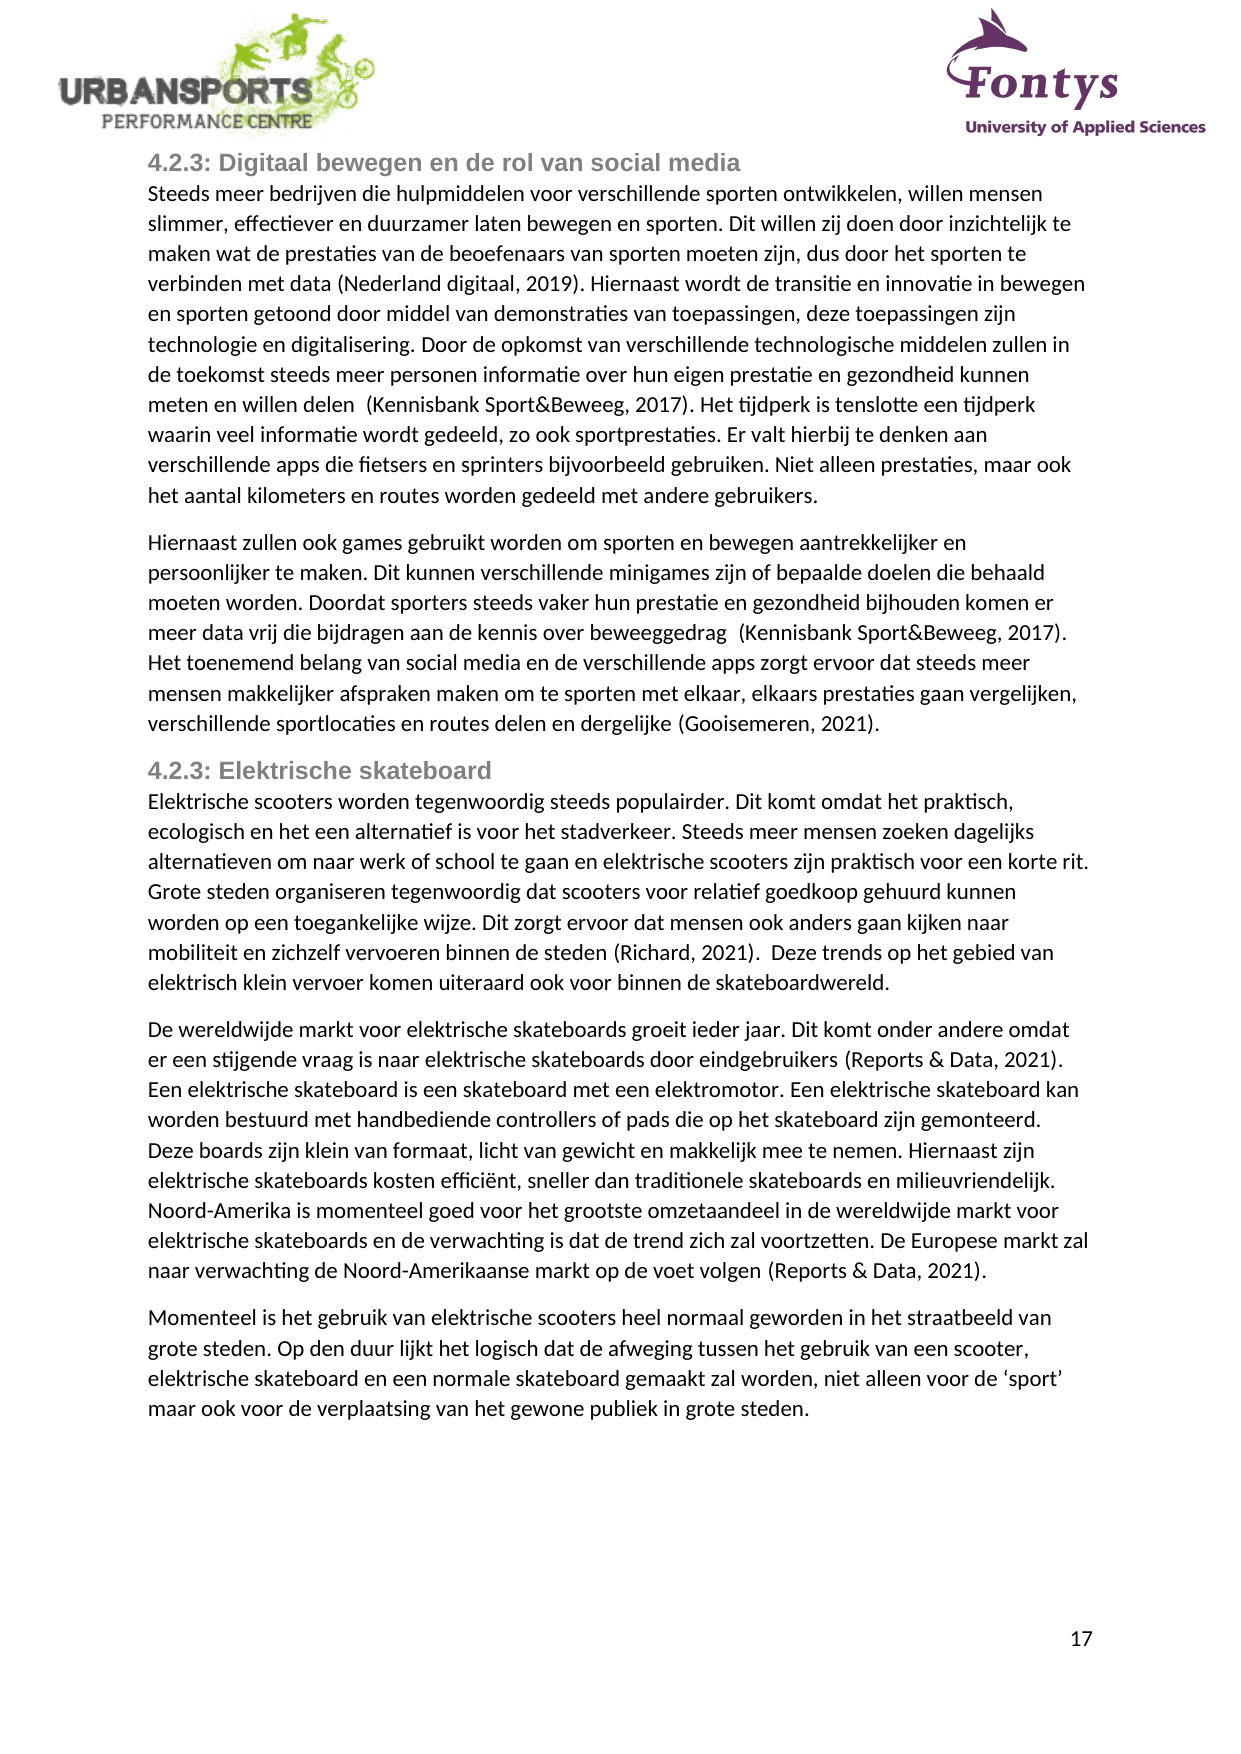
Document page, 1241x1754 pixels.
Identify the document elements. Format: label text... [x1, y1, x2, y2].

text Steeds meer bedrijven die hulpmiddelen voor verschillende sporten ontwikkelen, willen mensen slimmer, effectiever en duurzamer laten bewegen en sporten. Dit willen zij doen door inzichtelijk te maken wat de prestaties van de beoefenaars van sporten moeten zijn, dus door het sporten te verbinden met data. Hiernaast wordt de transitie en innovatie in bewegen en sporten getoond door middel van demonstraties van toepassingen, deze toepassingen zijn technologie en digitalisering. Door de opkomst van verschillende technologische middelen zullen in de toekomst steeds meer personen informatie over hun eigen prestatie en gezondheid kunnen meten en willen delen . Het tijdperk is tenslotte een tijdperk waarin veel informatie wordt gedeeld, zo ook sportprestaties. Er valt hierbij te denken aan verschillende apps die fietsers en sprinters bijvoorbeeld gebruiken. Niet alleen prestaties, maar ook het aantal kilometers en routes worden gedeeld met andere gebruikers. [148, 179, 1093, 509]
picture [0, 9, 433, 145]
text Elektrische scooters worden tegenwoordig steeds populairder. Dit komt omdat het praktisch, ecologisch en het een alternatief is voor het stadverkeer. Steeds meer mensen zoeken dagelijks alternatieven om naar werk of school te gaan en elektrische scooters zijn praktisch voor een korte rit. Grote steden organiseren tegenwoordig dat scooters voor relatief goedkoop gehuurd kunnen worden op een toegankelijke wijze. Dit zorgt ervoor dat mensen ook anders gaan kijken naar mobiliteit en zichzelf vervoeren binnen de steden. Deze trends op het gebied van elektrisch klein vervoer komen uiteraard ook voor binnen de skateboardwereld. [148, 787, 1093, 996]
subtitle 4.2.3: Digitaal bewegen en de rol van social media [148, 148, 1093, 176]
picture [944, 5, 1208, 138]
subtitle 4.2.3: Elektrische skateboard [148, 756, 1093, 784]
text De wereldwijde markt voor elektrische skateboards groeit ieder jaar. Dit komt onder andere omdat er een stijgende vraag is naar elektrische skateboards door eindgebruikers. Een elektrische skateboard is een skateboard met een elektromotor. Een elektrische skateboard kan worden bestuurd met handbediende controllers of pads die op het skateboard zijn gemonteerd. Deze boards zijn klein van formaat, licht van gewicht en makkelijk mee te nemen. Hiernaast zijn elektrische skateboards kosten efficiënt, sneller dan traditionele skateboards en milieuvriendelijk. Noord-Amerika is momenteel goed voor het grootste omzetaandeel in de wereldwijde markt voor elektrische skateboards en de verwachting is dat de trend zich zal voortzetten. De Europese markt zal naar verwachting de Noord-Amerikaanse markt op de voet volgen. [148, 1015, 1093, 1284]
text Hiernaast zullen ook games gebruikt worden om sporten en bewegen aantrekkelijker en persoonlijker te maken. Dit kunnen verschillende minigames zijn of bepaalde doelen die behaald moeten worden. Doordat sporters steeds vaker hun prestatie en gezondheid bijhouden komen er meer data vrij die bijdragen aan de kennis over beweeggedrag . Het toenemend belang van social media en de verschillende apps zorgt ervoor dat steeds meer mensen makkelijker afspraken maken om te sporten met elkaar, elkaars prestaties gaan vergelijken, verschillende sportlocaties en routes delen en dergelijke. [148, 528, 1093, 737]
text Momenteel is het gebruik van elektrische scooters heel normaal geworden in het straatbeeld van grote steden. Op den duur lijkt het logisch dat de afweging tussen het gebruik van een scooter, elektrische skateboard en een normale skateboard gemaakt zal worden, niet alleen voor de ‘sport’ maar ook voor de verplaatsing van het gewone publiek in grote steden. [148, 1303, 1093, 1422]
